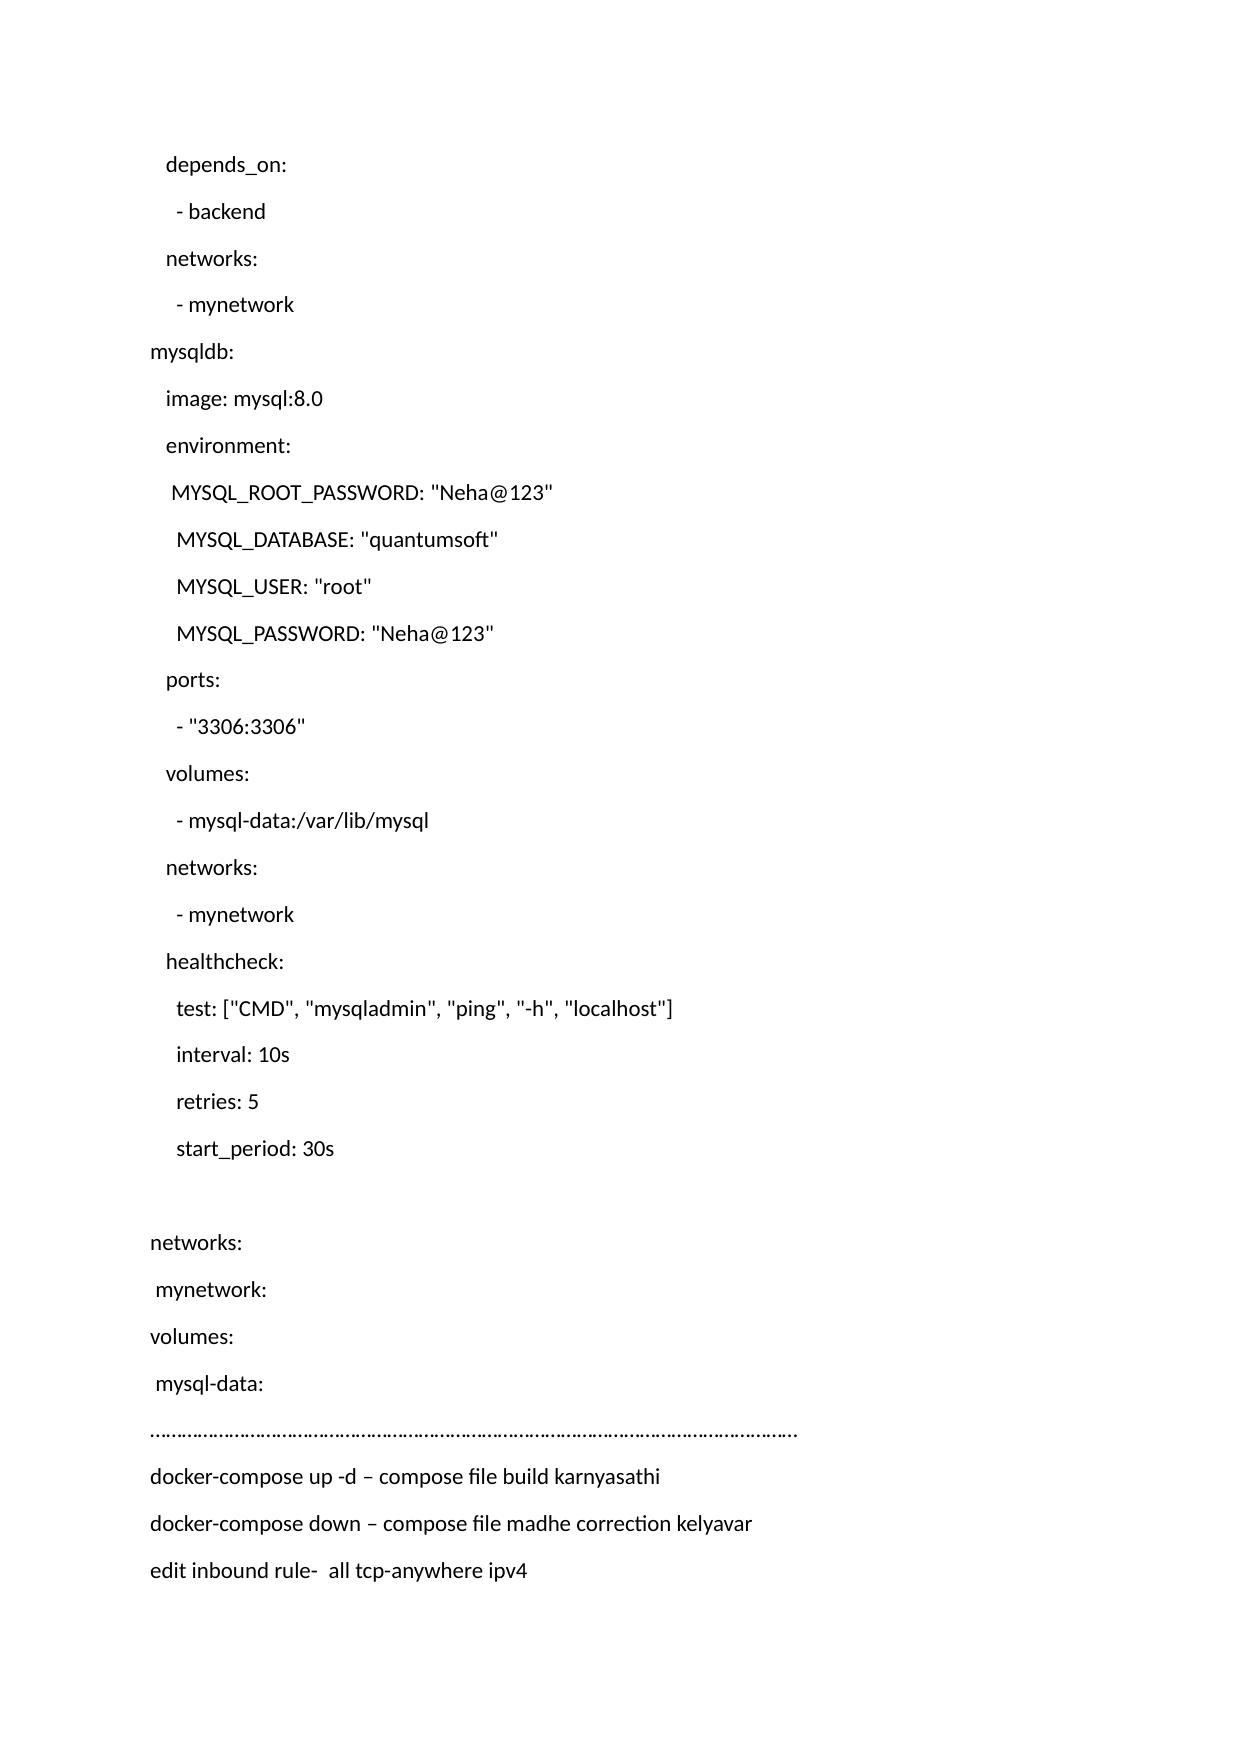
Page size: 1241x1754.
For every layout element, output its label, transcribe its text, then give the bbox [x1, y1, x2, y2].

text interval: 10s [150, 1041, 1090, 1069]
text MYSQL_ROOT_PASSWORD: "Neha@123" [150, 478, 1090, 506]
text depends_on: [150, 150, 1090, 178]
text mysqldb: [150, 337, 1090, 366]
text - mynetwork [150, 291, 1090, 319]
text mysql-data: [150, 1369, 1090, 1397]
text ports: [150, 666, 1090, 694]
text mynetwork: [150, 1275, 1090, 1303]
text MYSQL_PASSWORD: "Neha@123" [150, 619, 1090, 647]
text MYSQL_USER: "root" [150, 572, 1090, 600]
text start_period: 30s [150, 1134, 1090, 1162]
text networks: [150, 244, 1090, 272]
text image: mysql:8.0 [150, 384, 1090, 412]
text volumes: [150, 759, 1090, 787]
text networks: [150, 853, 1090, 881]
text networks: [150, 1228, 1090, 1256]
text retries: 5 [150, 1087, 1090, 1116]
text - mynetwork [150, 900, 1090, 928]
text …………………………………………………………………………………………………………… [150, 1416, 1090, 1444]
text edit inbound rule- all tcp-anywhere ipv4 [150, 1556, 1090, 1584]
text - "3306:3306" [150, 712, 1090, 741]
text volumes: [150, 1322, 1090, 1350]
text - mysql-data:/var/lib/mysql [150, 806, 1090, 834]
text environment: [150, 431, 1090, 459]
text test: ["CMD", "mysqladmin", "ping", "-h", "localhost"] [150, 994, 1090, 1022]
text - backend [150, 197, 1090, 225]
text docker-compose down – compose file madhe correction kelyavar [150, 1509, 1090, 1537]
text docker-compose up -d – compose file build karnyasathi [150, 1462, 1090, 1491]
text healthcheck: [150, 947, 1090, 975]
text MYSQL_DATABASE: "quantumsoft" [150, 525, 1090, 553]
